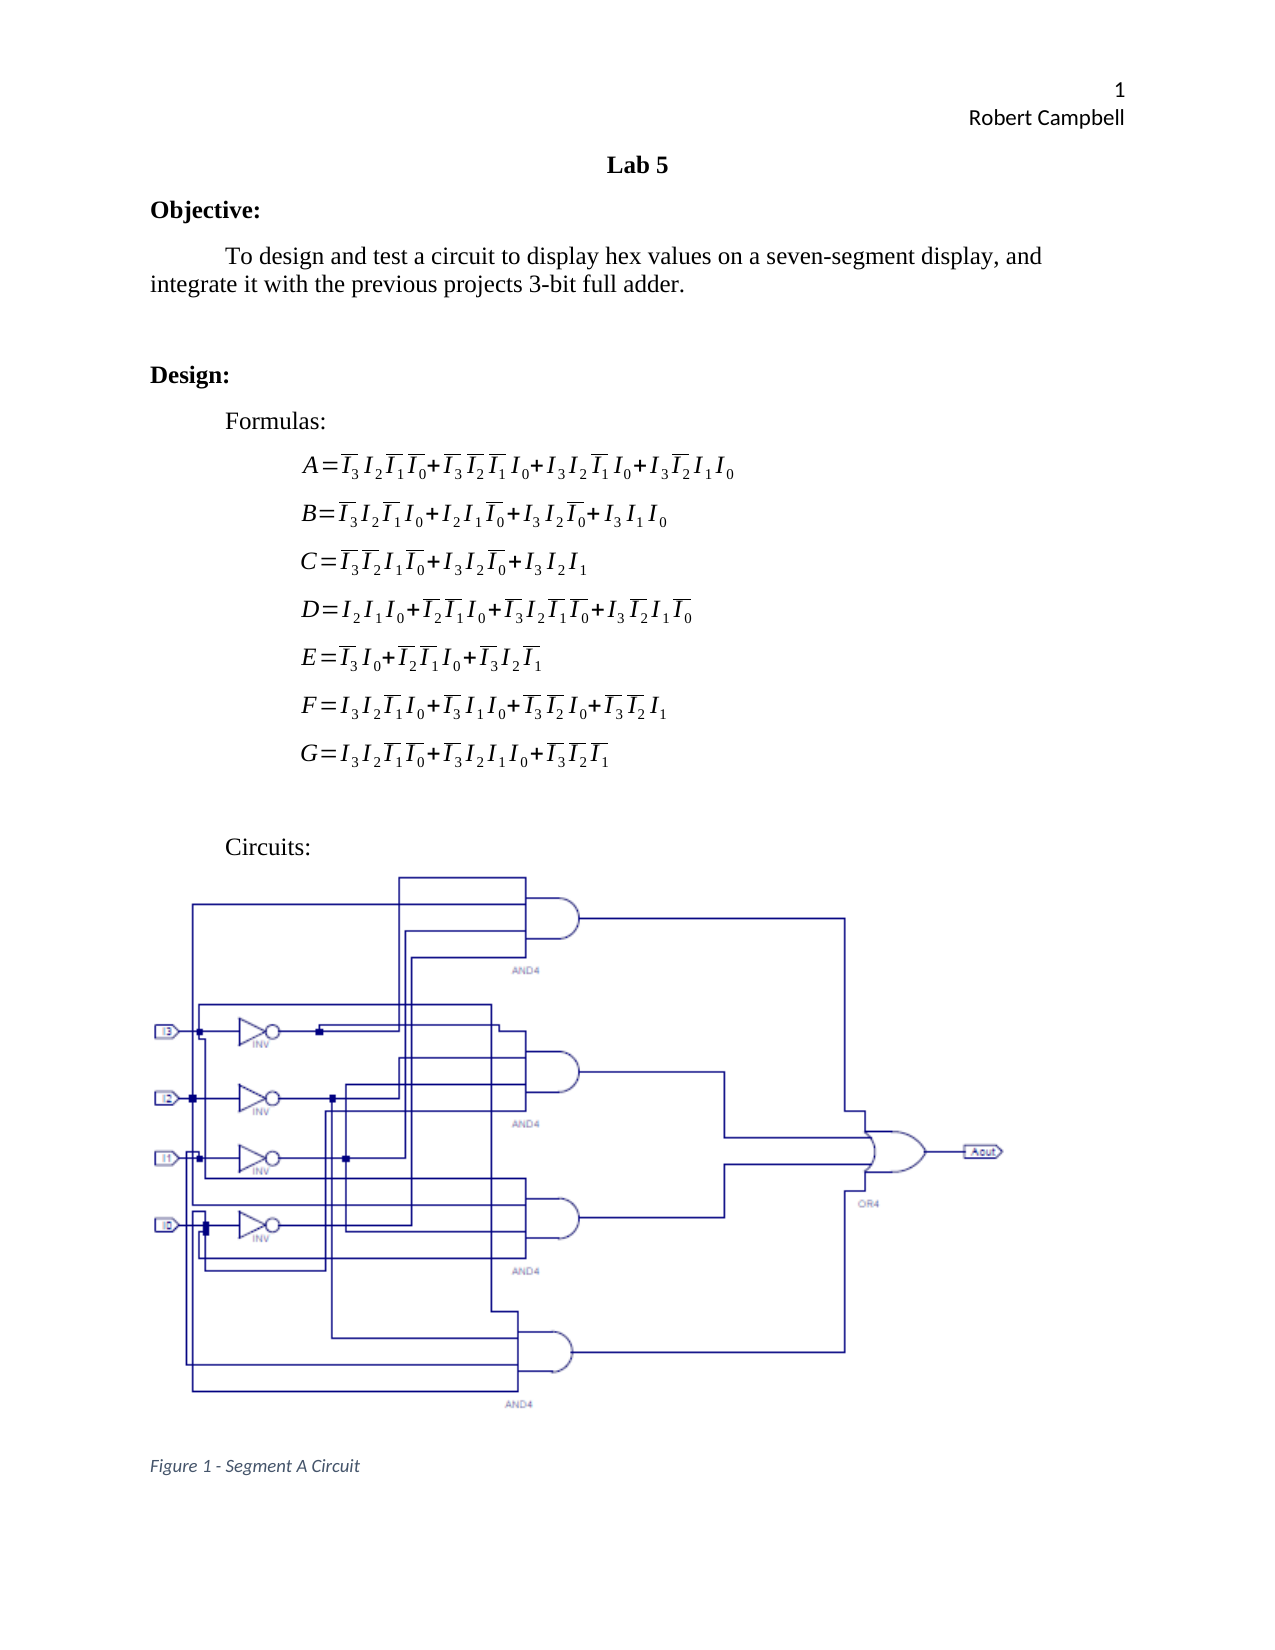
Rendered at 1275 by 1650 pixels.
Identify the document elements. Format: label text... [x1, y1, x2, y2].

text Design: [150, 360, 1125, 389]
text To design and test a circuit to display hex values on a seven-segment display, and integrate it with the previous projects 3-bit full adder. [150, 241, 1125, 298]
text Lab 5 [150, 150, 1125, 179]
picture [150, 860, 1010, 1438]
text Objective: [150, 195, 1125, 224]
text Formulas: [150, 406, 1125, 434]
